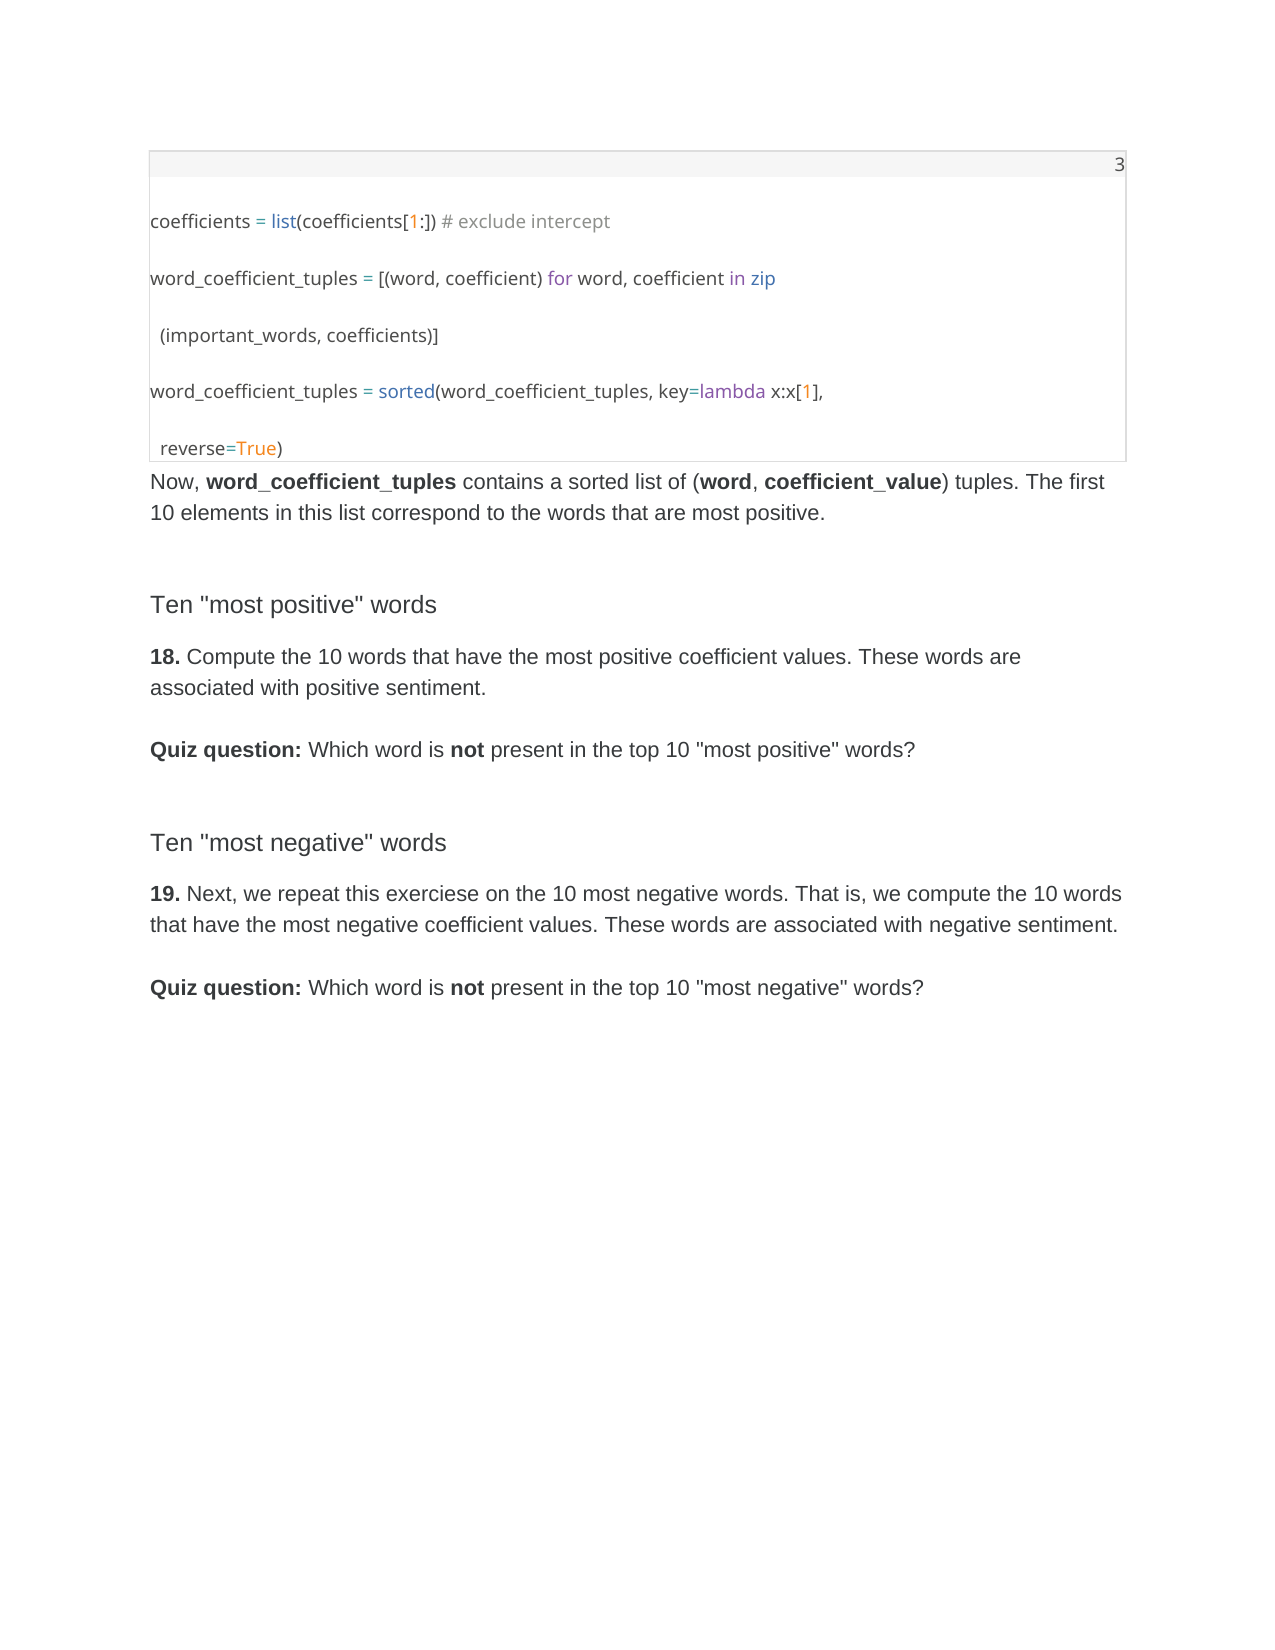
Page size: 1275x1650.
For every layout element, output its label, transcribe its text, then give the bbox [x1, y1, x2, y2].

text Now, word_coefficient_tuples contains a sorted list of (word, coefficient_value) tuples. The first 10 elements in this list correspond to the words that are most positive. [150, 462, 1125, 525]
text (important_words, coefficients)] [150, 320, 1125, 347]
text word_coefficient_tuples = [(word, coefficient) for word, coefficient in zip [150, 263, 1125, 291]
text Ten "most negative" words [150, 819, 1125, 856]
text coefficients = list(coefficients[1:]) # exclude intercept [150, 207, 1125, 234]
text Quiz question: Which word is not present in the top 10 "most negative" words? [150, 969, 1125, 1000]
text 18. Compute the 10 words that have the most positive coefficient values. These words are associated with positive sentiment. [150, 637, 1125, 700]
text 19. Next, we repeat this exerciese on the 10 most negative words. That is, we compute the 10 words that have the most negative coefficient values. These words are associated with negative sentiment. [150, 875, 1125, 937]
text word_coefficient_tuples = sorted(word_coefficient_tuples, key=lambda x:x[1], [150, 377, 1125, 404]
text reverse=True) [150, 434, 1125, 461]
text Quiz question: Which word is not present in the top 10 "most positive" words? [150, 731, 1125, 762]
text 3 [150, 152, 1125, 177]
text Ten "most positive" words [150, 581, 1125, 619]
